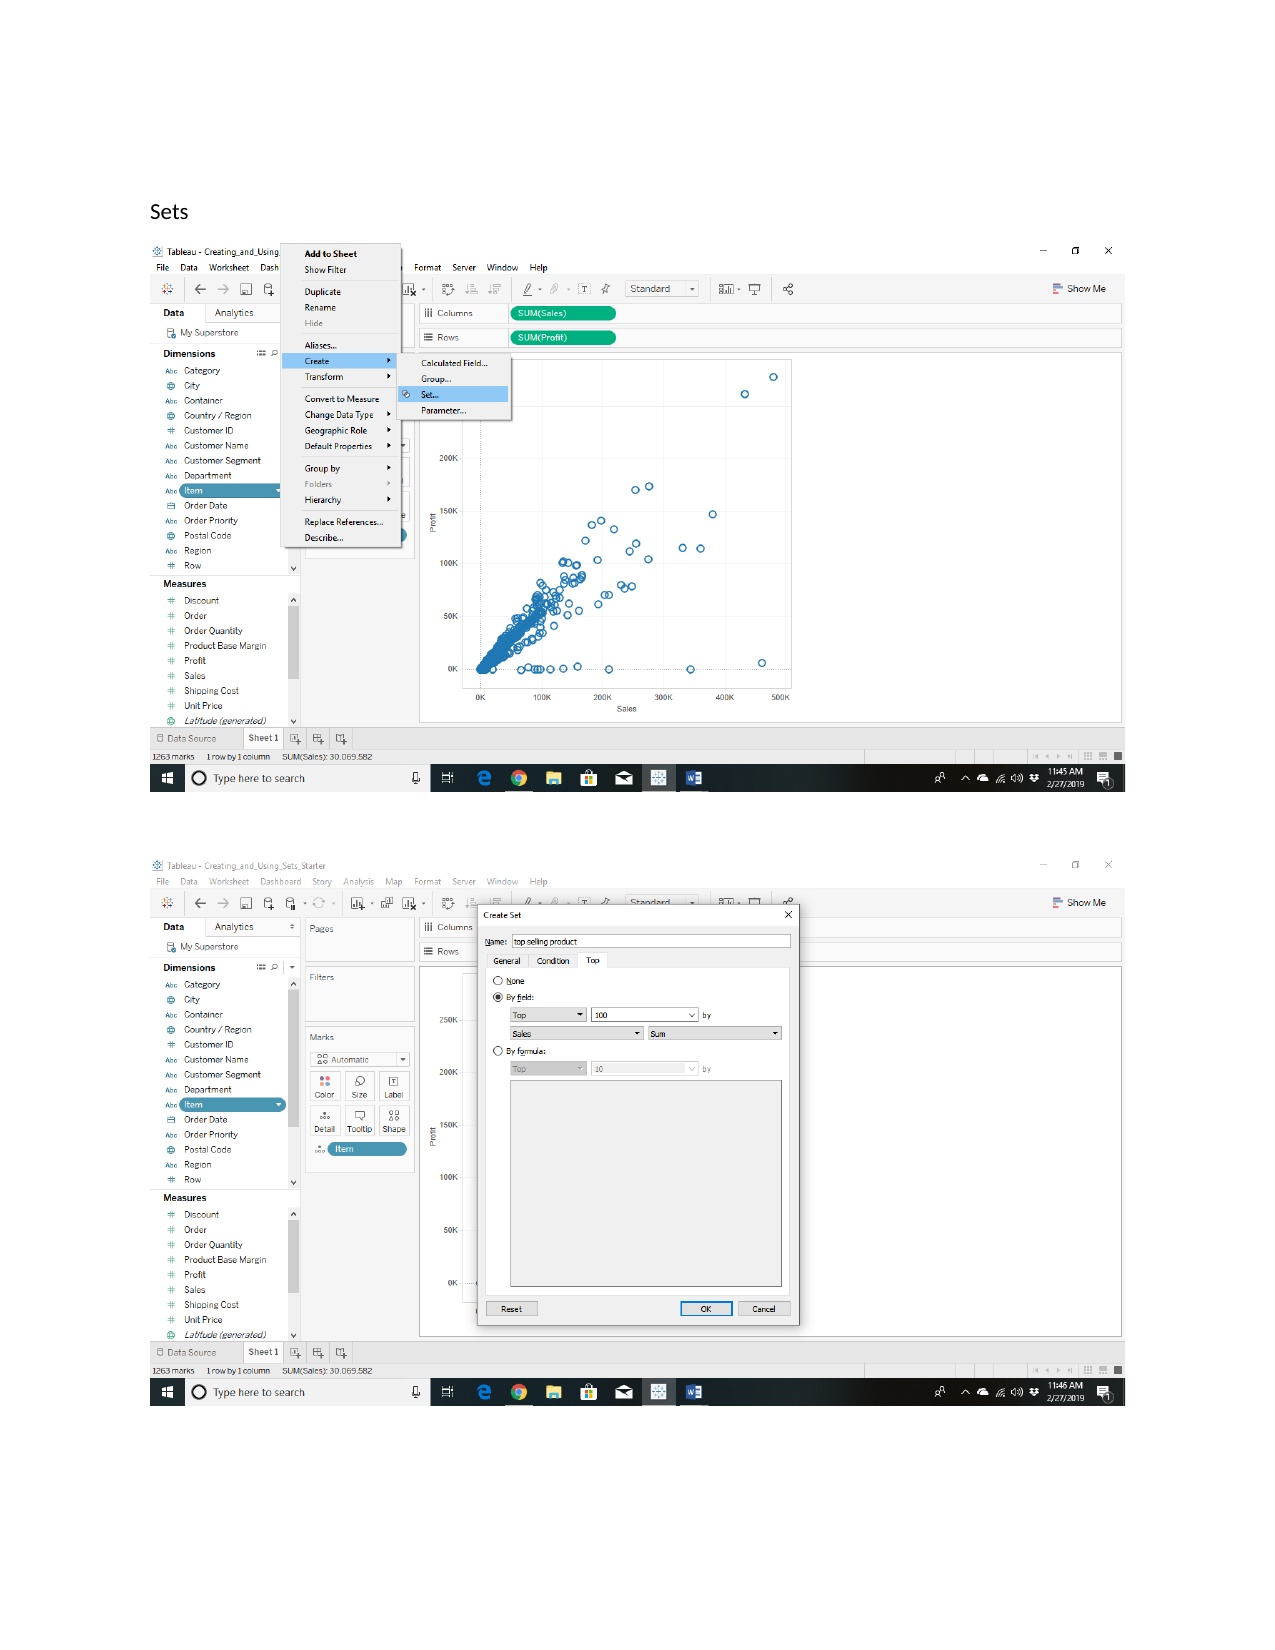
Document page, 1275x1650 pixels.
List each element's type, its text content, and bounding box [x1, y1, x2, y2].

picture [150, 243, 1125, 792]
text Sets [150, 197, 1125, 225]
picture [150, 857, 1125, 1406]
